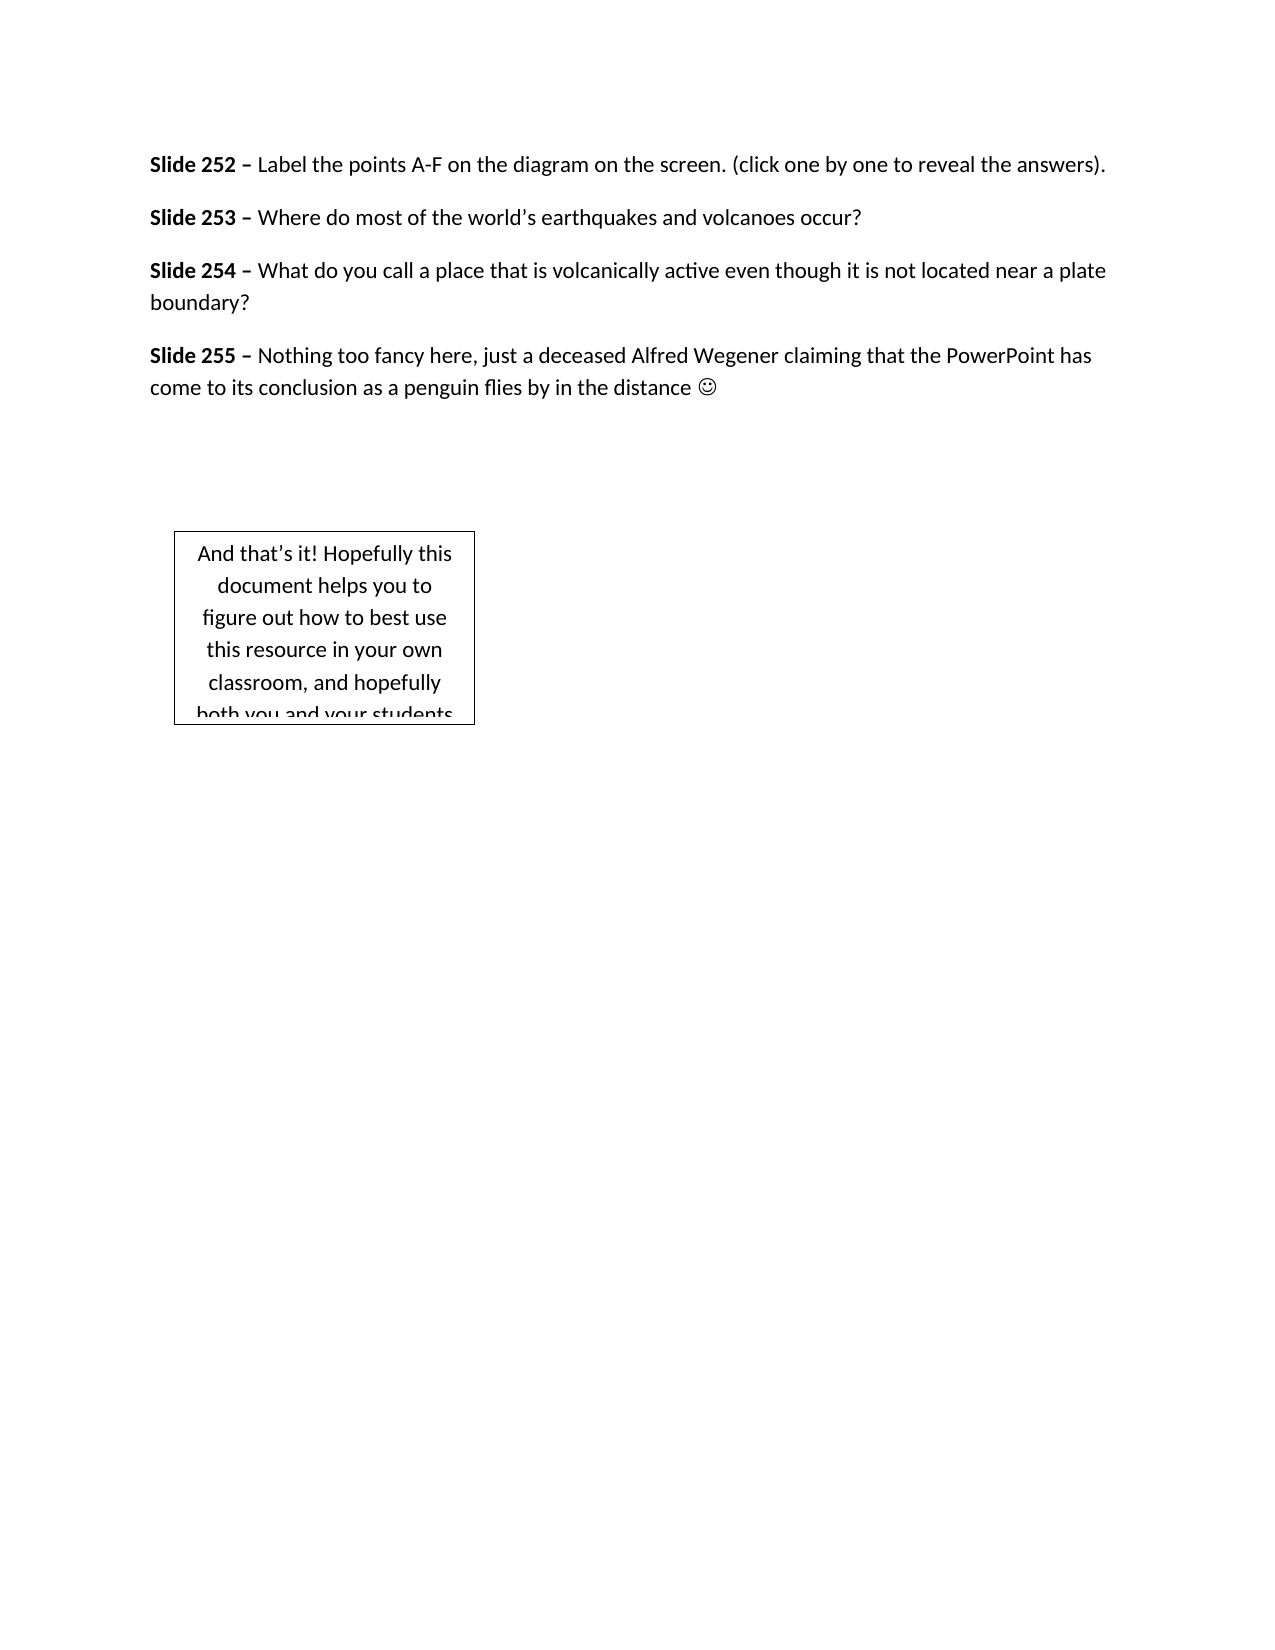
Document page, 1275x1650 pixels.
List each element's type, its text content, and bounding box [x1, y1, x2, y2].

text Slide 255 – Nothing too fancy here, just a deceased Alfred Wegener claiming that the PowerPoint has come to its conclusion as a penguin flies by in the distance [150, 341, 1125, 401]
text Slide 254 – What do you call a place that is volcanically active even though it is not located near a plate boundary? [150, 256, 1125, 316]
text Slide 253 – Where do most of the world’s earthquakes and volcanoes occur? [150, 203, 1125, 231]
text Slide 252 – Label the points A-F on the diagram on the screen. (click one by one to reveal the answers). [150, 150, 1125, 178]
